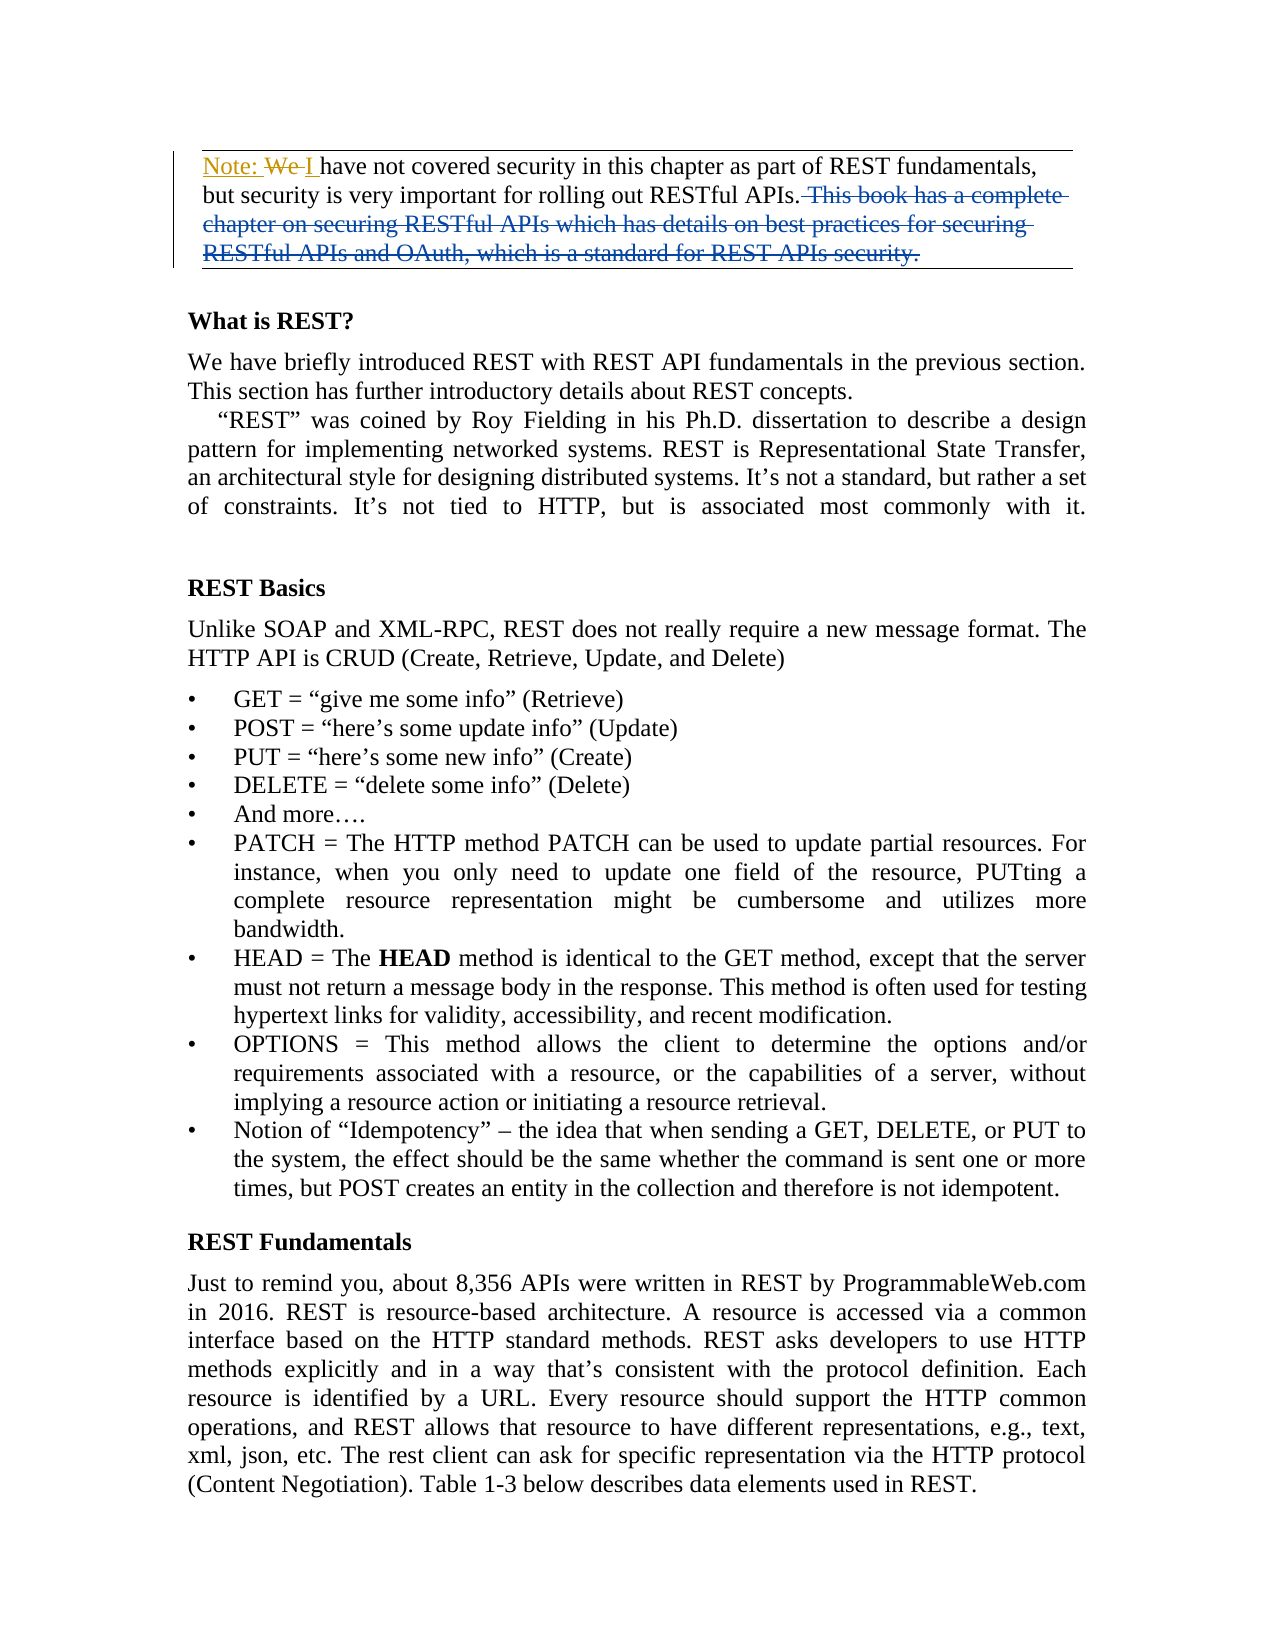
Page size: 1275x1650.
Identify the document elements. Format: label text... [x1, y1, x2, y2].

text What is REST? [187, 306, 1087, 335]
list PUT = “here’s some new info” (Create) [187, 742, 1087, 771]
text have not covered security in this chapter as part of REST fundamentals, but security is very important for rolling out RESTful APIs. [202, 151, 1073, 268]
list HEAD = The HEAD method is identical to the GET method, except that the server must not return a message body in the response. This method is often used for testing hypertext links for validity, accessibility, and recent modification. [187, 943, 1087, 1029]
list Notion of “Idempotency” – the idea that when sending a GET, DELETE, or PUT to the system, the effect should be the same whether the command is sent one or more times, but POST creates an entity in the collection and therefore is not idempotent. [187, 1116, 1087, 1202]
text “REST” was coined by Roy Fielding in his Ph.D. dissertation to describe a design pattern for implementing networked systems. REST is Representational State Transfer, an architectural style for designing distributed systems. It’s not a standard, but rather a set of constraints. It’s not tied to HTTP, but is associated most commonly with it. [187, 405, 1087, 548]
text REST Basics [187, 573, 1087, 602]
text We have briefly introduced REST with REST API fundamentals in the previous section. This section has further introductory details about REST concepts. [187, 347, 1087, 405]
list PATCH = The HTTP method PATCH can be used to update partial resources. For instance, when you only need to update one field of the resource, PUTting a complete resource representation might be cumbersome and utilizes more bandwidth. [187, 828, 1087, 943]
list And more…. [187, 799, 1087, 828]
text REST Fundamentals [187, 1227, 1087, 1256]
list POST = “here’s some update info” (Update) [187, 713, 1087, 742]
list DELETE = “delete some info” (Delete) [187, 771, 1087, 799]
list GET = “give me some info” (Retrieve) [187, 684, 1087, 713]
text Just to remind you, about 8,356 APIs were written in REST by ProgrammableWeb.com in 2016. REST is resource-based architecture. A resource is accessed via a common interface based on the HTTP standard methods. REST asks developers to use HTTP methods explicitly and in a way that’s consistent with the protocol definition. Each resource is identified by a URL. Every resource should support the HTTP common operations, and REST allows that resource to have different representations, e.g., text, xml, json, etc. The rest client can ask for specific representation via the HTTP protocol (Content Negotiation). Table 1-3 below describes data elements used in REST. [187, 1268, 1087, 1498]
list OPTIONS = This method allows the client to determine the options and/or requirements associated with a resource, or the capabilities of a server, without implying a resource action or initiating a resource retrieval. [187, 1029, 1087, 1116]
text Unlike SOAP and XML-RPC, REST does not really require a new message format. The HTTP API is CRUD (Create, Retrieve, Update, and Delete) [187, 614, 1087, 672]
